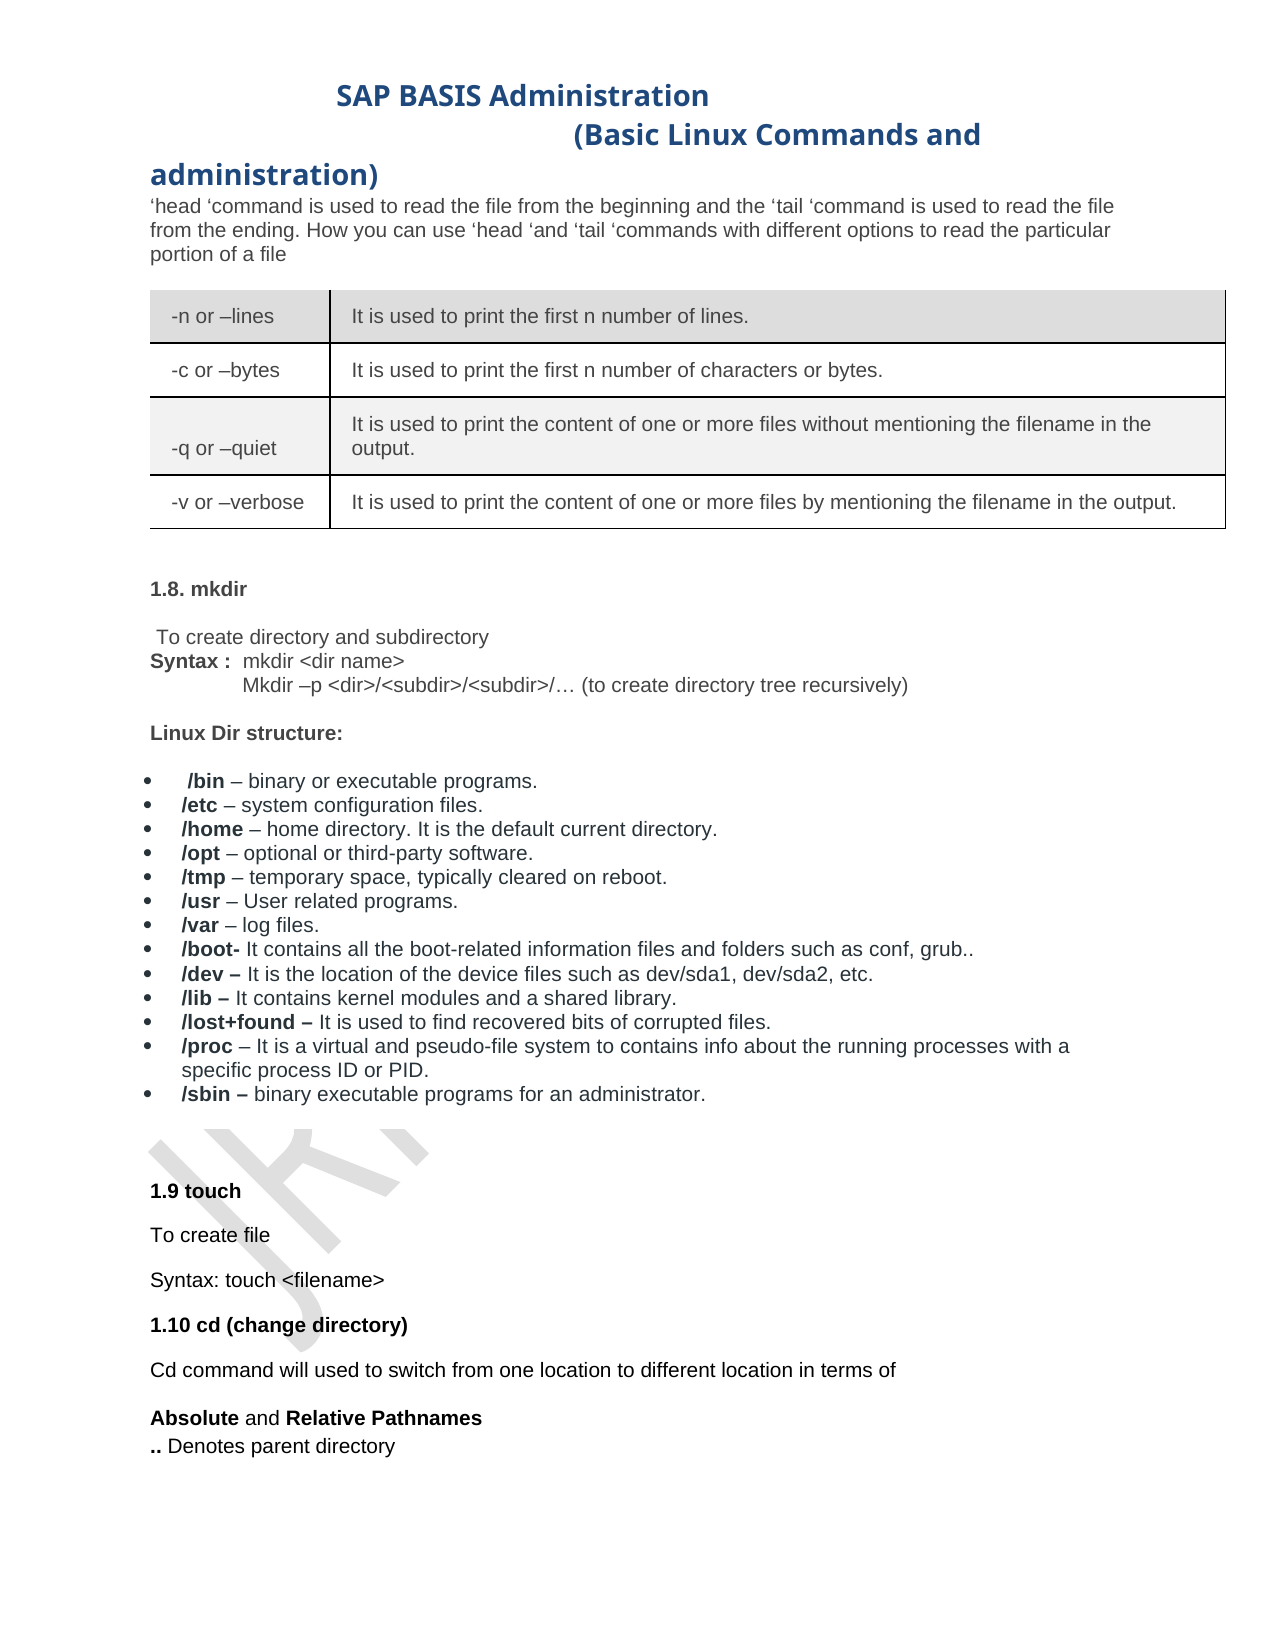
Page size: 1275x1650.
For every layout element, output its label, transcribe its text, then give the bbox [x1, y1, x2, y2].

text Cd command will used to switch from one location to different location in terms of [150, 1358, 1125, 1382]
list /sbin – binary executable programs for an administrator. [144, 1082, 1125, 1106]
text Mkdir –p <dir>/<subdir>/<subdir>/… (to create directory tree recursively) [150, 673, 1125, 697]
table_cell It is used to print the first n number of characters or bytes. [331, 344, 1225, 396]
list /dev – It is the location of the device files such as dev/sda1, dev/sda2, etc. [144, 961, 1125, 985]
table_cell It is used to print the content of one or more files by mentioning the filename in the output. [331, 476, 1225, 528]
text ‘head ‘command is used to read the file from the beginning and the ‘tail ‘command is used to read the file from the ending. How you can use ‘head ‘and ‘tail ‘commands with different options to read the particular portion of a file [150, 194, 1125, 266]
list /bin – binary or executable programs. [144, 769, 1125, 793]
list /etc – system configuration files. [144, 793, 1125, 817]
text To create file [150, 1223, 1125, 1247]
table_cell It is used to print the content of one or more files without mentioning the filename in the output. [331, 398, 1225, 474]
table_cell -v or –verbose [150, 476, 329, 528]
list /lost+found – It is used to find recovered bits of corrupted files. [144, 1009, 1125, 1033]
text 1.10 cd (change directory) [150, 1313, 1125, 1337]
list /tmp – temporary space, typically cleared on reboot. [144, 865, 1125, 889]
text Syntax: touch <filename> [150, 1268, 1125, 1292]
text To create directory and subdirectory [150, 625, 1125, 649]
list /home – home directory. It is the default current directory. [144, 817, 1125, 841]
list /usr – User related programs. [144, 889, 1125, 913]
table_header It is used to print the first n number of lines. [331, 290, 1225, 342]
text 1.8. mkdir [150, 577, 1125, 601]
table_header -n or –lines [150, 290, 329, 342]
subtitle Absolute and Relative Pathnames [150, 1406, 1125, 1430]
text .. Denotes parent directory [150, 1433, 1125, 1457]
table_cell -c or –bytes [150, 344, 329, 396]
list /proc – It is a virtual and pseudo-file system to contains info about the running processes with a specific process ID or PID. [144, 1033, 1125, 1082]
list /boot- It contains all the boot-related information files and folders such as conf, grub.. [144, 937, 1125, 961]
list /opt – optional or third-party software. [144, 841, 1125, 865]
text Syntax : mkdir <dir name> [150, 649, 1125, 673]
text Linux Dir structure: [150, 721, 1125, 745]
list /lib – It contains kernel modules and a shared library. [144, 985, 1125, 1009]
table_cell -q or –quiet [150, 398, 329, 474]
text 1.9 touch [150, 1178, 1125, 1202]
list /var – log files. [144, 913, 1125, 937]
